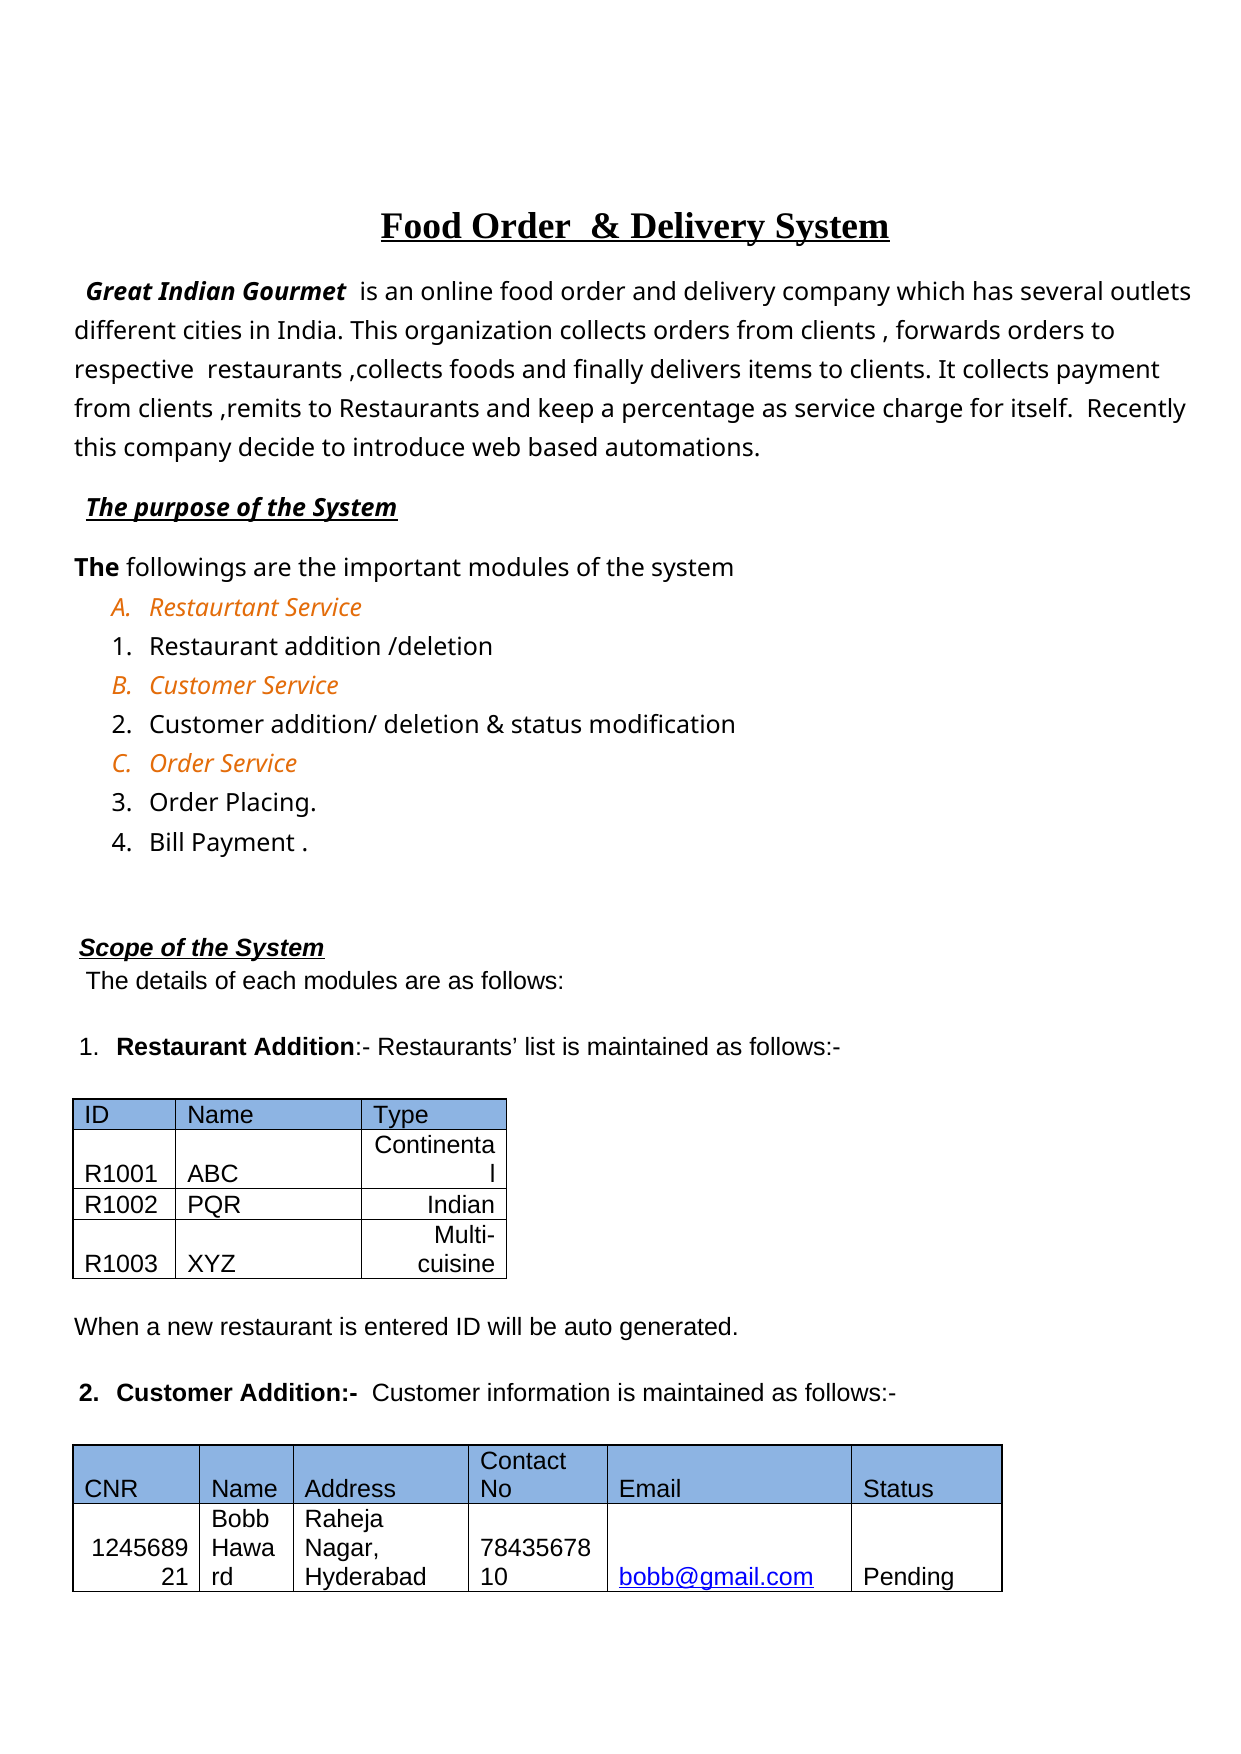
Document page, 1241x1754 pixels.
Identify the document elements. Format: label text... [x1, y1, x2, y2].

table_cell ABC [176, 1130, 361, 1188]
table_cell bobb@gmail.com [608, 1504, 851, 1591]
table_cell R1001 [74, 1130, 175, 1188]
text The followings are the important modules of the system [74, 550, 1196, 584]
table_header Name [176, 1100, 361, 1129]
table_cell R1002 [74, 1189, 175, 1219]
table_cell Raheja Nagar, Hyderabad [294, 1504, 468, 1591]
table_cell XYZ [176, 1220, 361, 1277]
list Restaurant Addition:- Restaurants’ list is maintained as follows:- [78, 1032, 1196, 1061]
table_header Type [362, 1100, 506, 1129]
table_header CNR [74, 1446, 199, 1503]
list Bill Payment . [111, 824, 1196, 858]
text Scope of the System [78, 933, 1196, 962]
text When a new restaurant is entered ID will be auto generated. [74, 1312, 1196, 1340]
table_cell Continental [362, 1130, 506, 1188]
list Customer Addition:- Customer information is maintained as follows:- [78, 1378, 1196, 1406]
list Order Placing. [111, 785, 1196, 819]
table_header Address [294, 1446, 468, 1503]
table_header Status [852, 1446, 1001, 1503]
text The purpose of the System [74, 490, 1196, 524]
table_header ID [74, 1100, 175, 1129]
list Customer Service [111, 668, 1196, 702]
table_cell 124568921 [74, 1504, 199, 1591]
text Food Order & Delivery System [74, 203, 1196, 246]
list Order Service [111, 746, 1196, 780]
table_cell 7843567810 [469, 1504, 607, 1591]
list Restaurtant Service [111, 589, 1196, 623]
list Restaurant addition /deletion [111, 628, 1196, 662]
table_cell Indian [362, 1189, 506, 1219]
table_cell Bobb Haward [200, 1504, 293, 1591]
table_header Name [200, 1446, 293, 1503]
table_cell Multi-cuisine [362, 1220, 506, 1277]
table_header Contact No [469, 1446, 607, 1503]
list Customer addition/ deletion & status modification [111, 707, 1196, 741]
table_cell Pending [852, 1504, 1001, 1591]
text Great Indian Gourmet is an online food order and delivery company which has several outlets different cities in India. This organization collects orders from clients , forwards orders to respective restaurants ,collects foods and finally delivers items to clients. It collects payment from clients ,remits to Restaurants and keep a percentage as service charge for itself. Recently this company decide to introduce web based automations. [74, 273, 1196, 464]
text The details of each modules are as follows: [78, 966, 1196, 994]
table_cell PQR [176, 1189, 361, 1219]
table_cell R1003 [74, 1220, 175, 1277]
table_header Email [608, 1446, 851, 1503]
